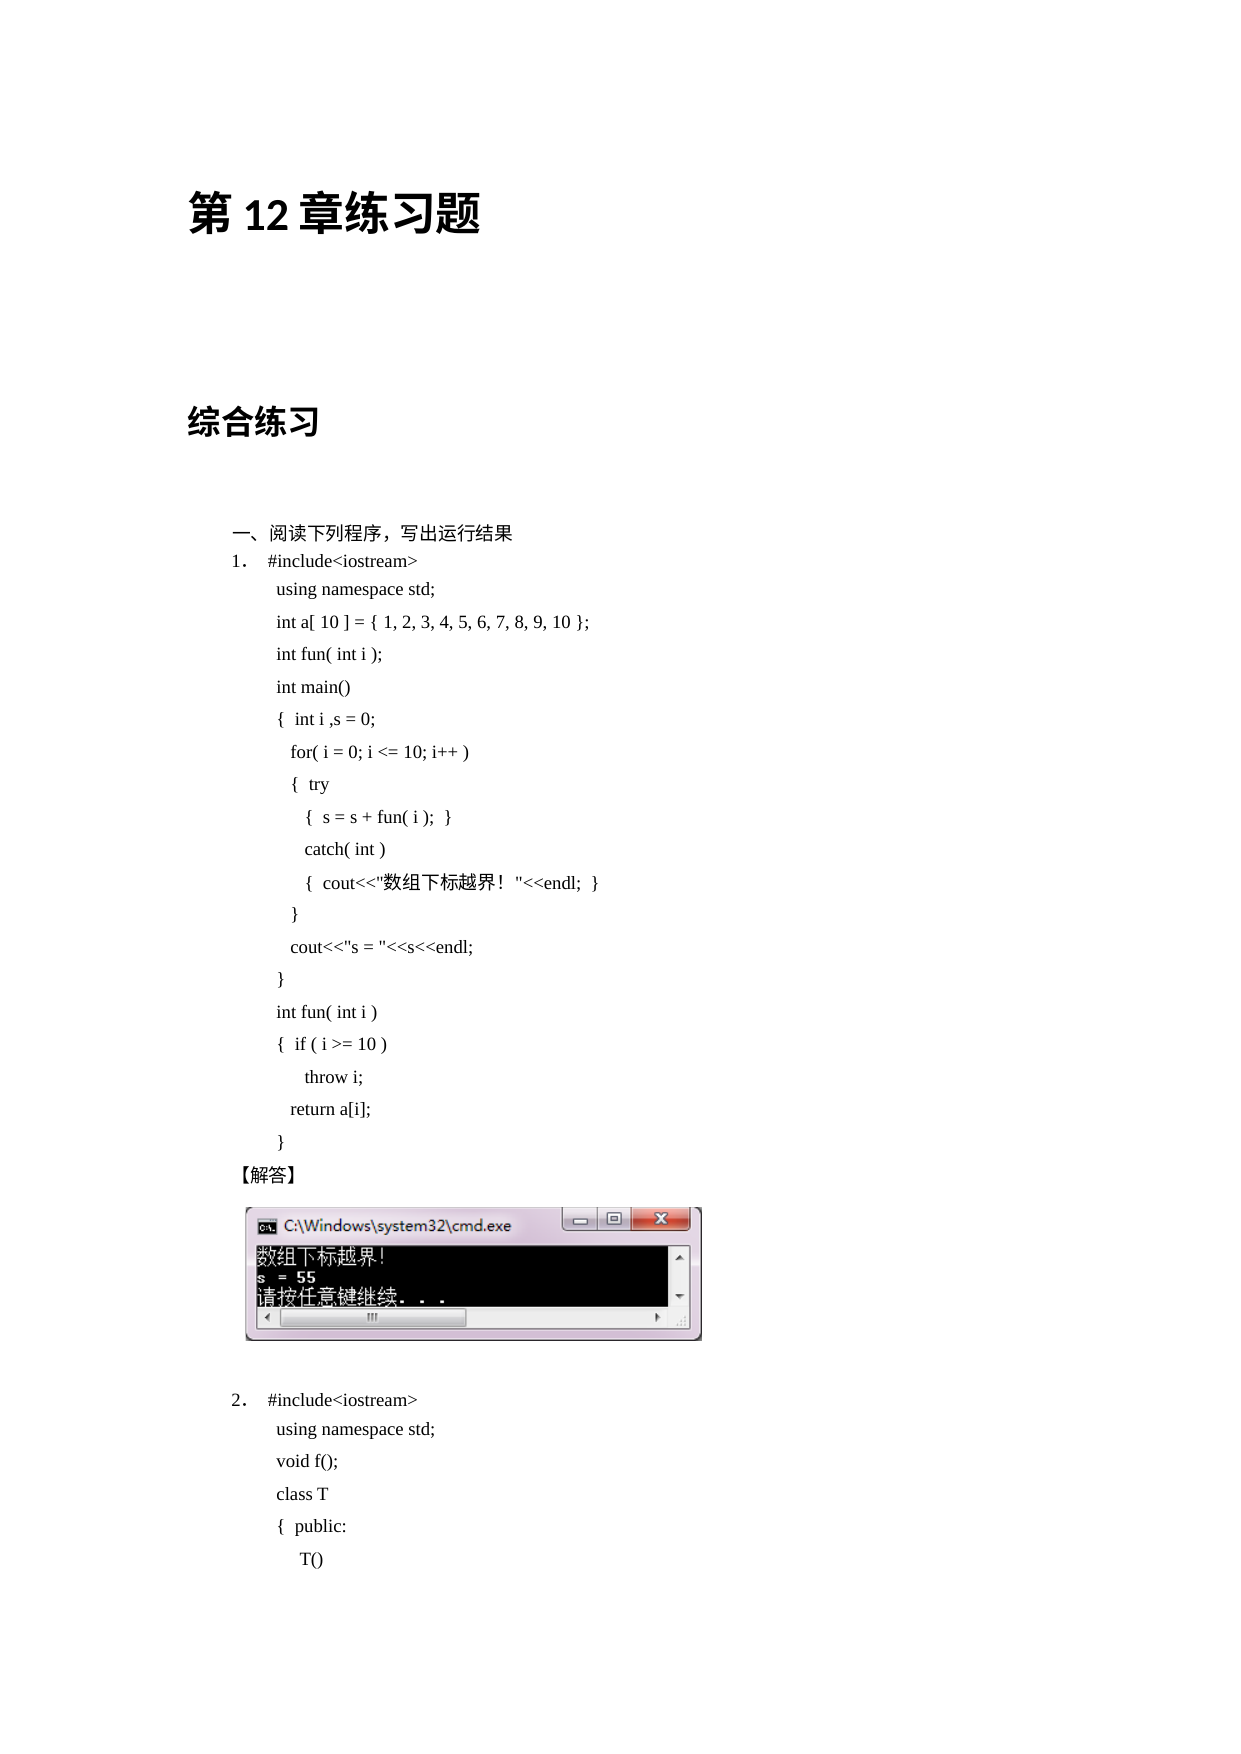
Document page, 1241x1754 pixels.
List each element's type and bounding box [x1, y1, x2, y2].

picture [245, 1207, 702, 1341]
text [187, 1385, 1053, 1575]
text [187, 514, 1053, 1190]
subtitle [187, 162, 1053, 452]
